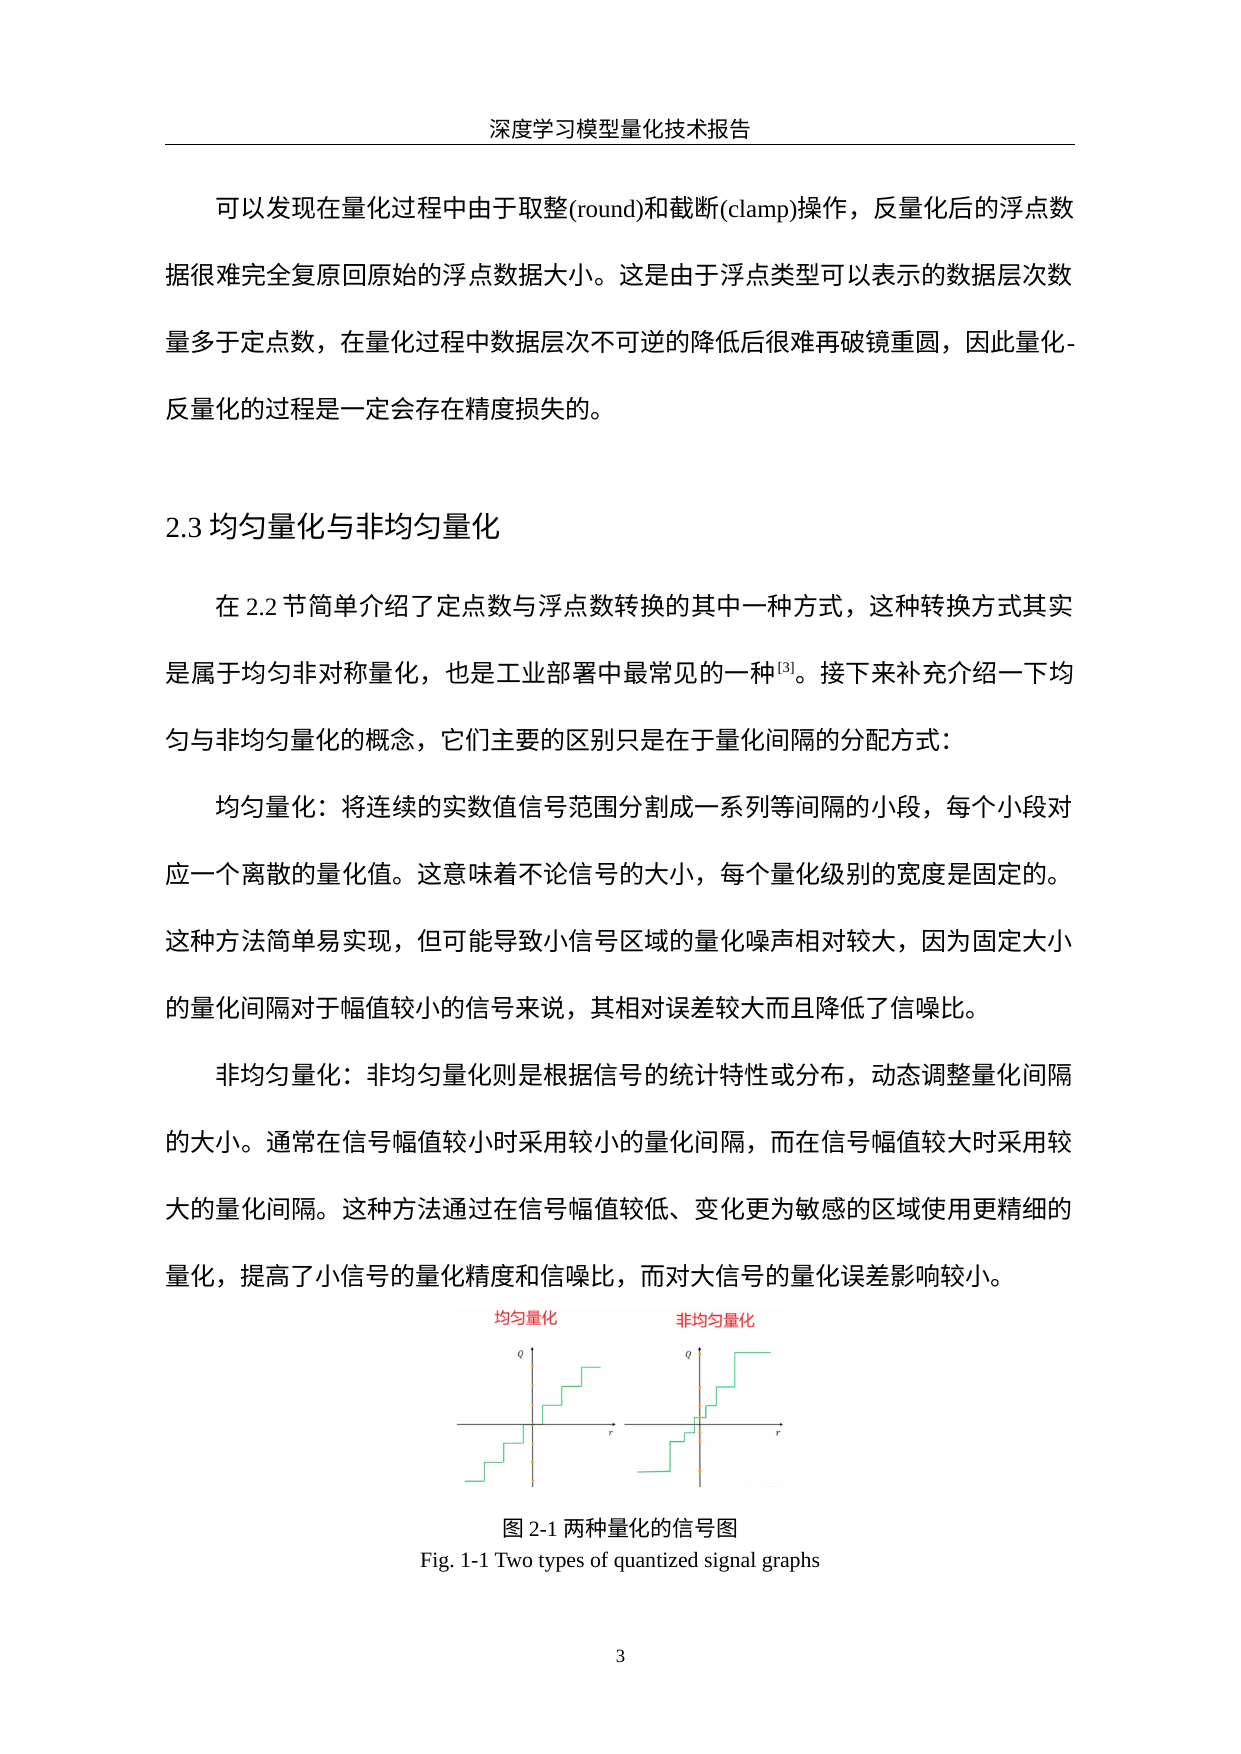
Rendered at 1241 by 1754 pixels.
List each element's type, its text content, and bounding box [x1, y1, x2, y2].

text 均匀量化：将连续的实数值信号范围分割成一系列等间隔的小段，每个小段对应一个离散的量化值。这意味着不论信号的大小，每个量化级别的宽度是固定的。这种方法简单易实现，但可能导致小信号区域的量化噪声相对较大，因为固定大小的量化间隔对于幅值较小的信号来说，其相对误差较大而且降低了信噪比。 [165, 772, 1075, 1040]
picture [455, 1308, 785, 1487]
text 非均匀量化：非均匀量化则是根据信号的统计特性或分布，动态调整量化间隔的大小。通常在信号幅值较小时采用较小的量化间隔，而在信号幅值较大时采用较大的量化间隔。这种方法通过在信号幅值较低、变化更为敏感的区域使用更精细的量化，提高了小信号的量化精度和信噪比，而对大信号的量化误差影响较小。 [165, 1040, 1075, 1308]
text 在2.2节简单介绍了定点数与浮点数转换的其中一种方式，这种转换方式其实是属于均匀非对称量化，也是工业部署中最常见的一种[3]。接下来补充介绍一下均匀与非均匀量化的概念，它们主要的区别只是在于量化间隔的分配方式： [165, 571, 1075, 772]
text 可以发现在量化过程中由于取整(round)和截断(clamp)操作，反量化后的浮点数据很难完全复原回原始的浮点数据大小。这是由于浮点类型可以表示的数据层次数量多于定点数，在量化过程中数据层次不可逆的降低后很难再破镜重圆，因此量化-反量化的过程是一定会存在精度损失的。 [165, 173, 1075, 441]
text 2.3 均匀量化与非均匀量化 [165, 491, 1075, 558]
text Fig. 1-1 Two types of quantized signal graphs [165, 1543, 1075, 1577]
text 图2-1 两种量化的信号图 [165, 1510, 1075, 1543]
